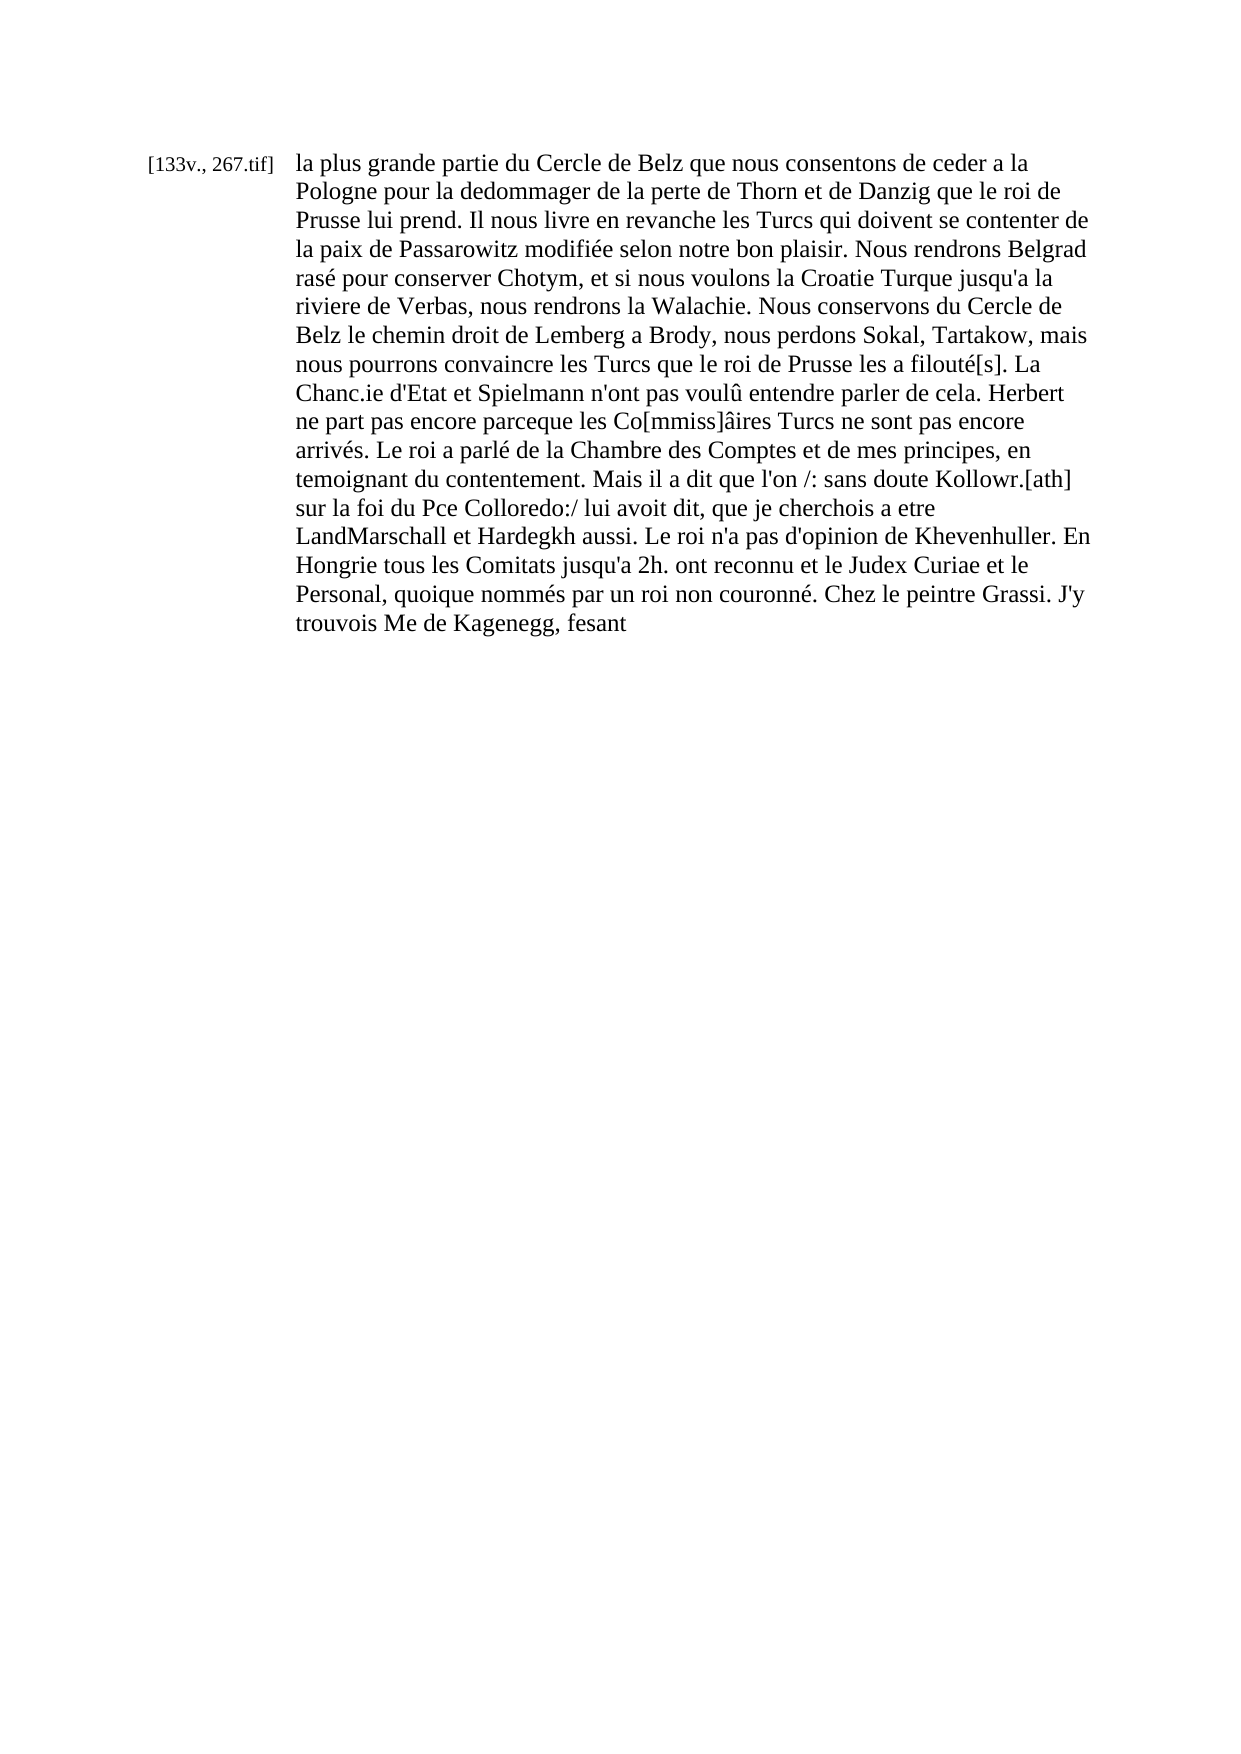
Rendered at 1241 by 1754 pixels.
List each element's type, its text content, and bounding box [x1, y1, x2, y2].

text [133v., 267.tif] la plus grande partie du Cercle de Belz que nous consentons de ceder a la Pologne pour la dedommager de la perte de Thorn et de Danzig que le roi de Prusse lui prend. Il nous livre en revanche les Turcs qui doivent se contenter de la paix de Passarowitz modifiée selon notre bon plaisir. Nous rendrons Belgrad rasé pour conserver Chotym, et si nous voulons la Croatie Turque jusqu'a la riviere de Verbas, nous rendrons la Walachie. Nous conservons du Cercle de Belz le chemin droit de Lemberg a Brody, nous perdons Sokal, Tartakow, mais nous pourrons convaincre les Turcs que le roi de Prusse les a filouté[s]. La Chanc.ie d'Etat et Spielmann n'ont pas voulû entendre parler de cela. Herbert ne part pas encore parceque les Co[mmiss]âires Turcs ne sont pas encore arrivés. Le roi a parlé de la Chambre des Comptes et de mes principes, en temoignant du contentement. Mais il a dit que l'on /: sans doute Kollowr.[ath] sur la foi du Pce Colloredo:/ lui avoit dit, que je cherchois a etre LandMarschall et Hardegkh aussi. Le roi n'a pas d'opinion de Khevenhuller. En Hongrie tous les Comitats jusqu'a 2h. ont reconnu et le Judex Curiae et le Personal, quoique nommés par un roi non couronné. Chez le peintre Grassi. J'y trouvois Me de Kagenegg, fesant [148, 148, 1093, 636]
